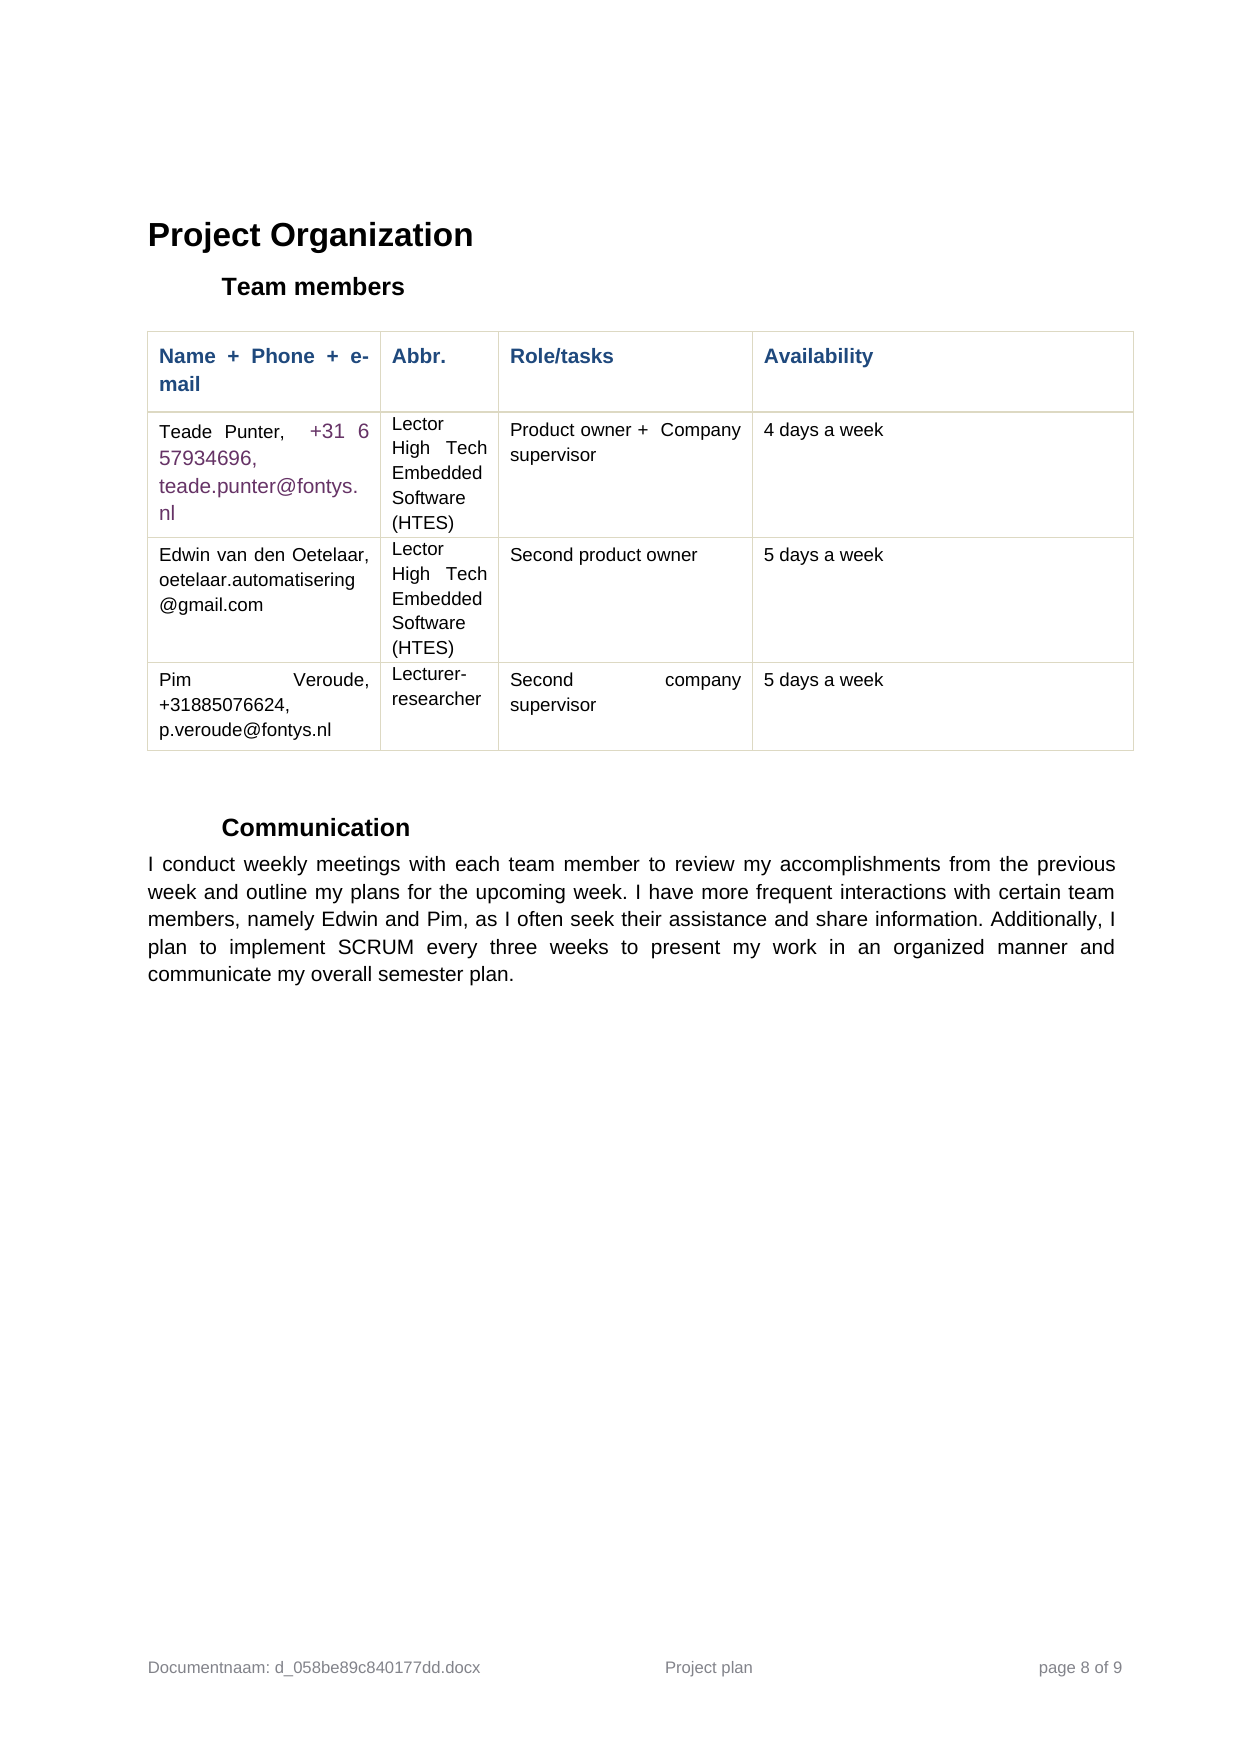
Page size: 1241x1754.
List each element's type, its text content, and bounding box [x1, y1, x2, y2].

subtitle Project Organization [148, 215, 1117, 254]
table_cell Lector High Tech Embedded Software (HTES) [381, 413, 498, 537]
subtitle Communication [221, 813, 1117, 842]
table_cell Lector High Tech Embedded Software (HTES) [381, 538, 498, 662]
table_cell Second company supervisor [499, 663, 752, 750]
table_cell Second product owner [499, 538, 752, 662]
text I conduct weekly meetings with each team member to review my accomplishments from the previous week and outline my plans for the upcoming week. I have more frequent interactions with certain team members, namely Edwin and Pim, as I often seek their assistance and share information. Additionally, I plan to implement SCRUM every three weeks to present my work in an organized manner and communicate my overall semester plan. [148, 852, 1117, 986]
subtitle Team members [221, 272, 1117, 301]
table_cell 5 days a week [753, 663, 1133, 750]
table_cell Product owner + Company supervisor [499, 413, 752, 537]
table_cell Lecturer-researcher​ [381, 663, 498, 750]
table_cell Teade Punter, +31 6 57934696, teade.punter@fontys.nl [148, 413, 380, 537]
table_cell Edwin van den Oetelaar, oetelaar.automatisering@gmail.com [148, 538, 380, 662]
table_header Availability [753, 332, 1133, 411]
table_header Name + Phone + e-mail [148, 332, 380, 411]
table_header Role/tasks [499, 332, 752, 411]
table_header Abbr. [381, 332, 498, 411]
table_cell 4 days a week [753, 413, 1133, 537]
table_cell 5 days a week [753, 538, 1133, 662]
table_cell Pim Veroude, +31885076624, p.veroude@fontys.nl [148, 663, 380, 750]
